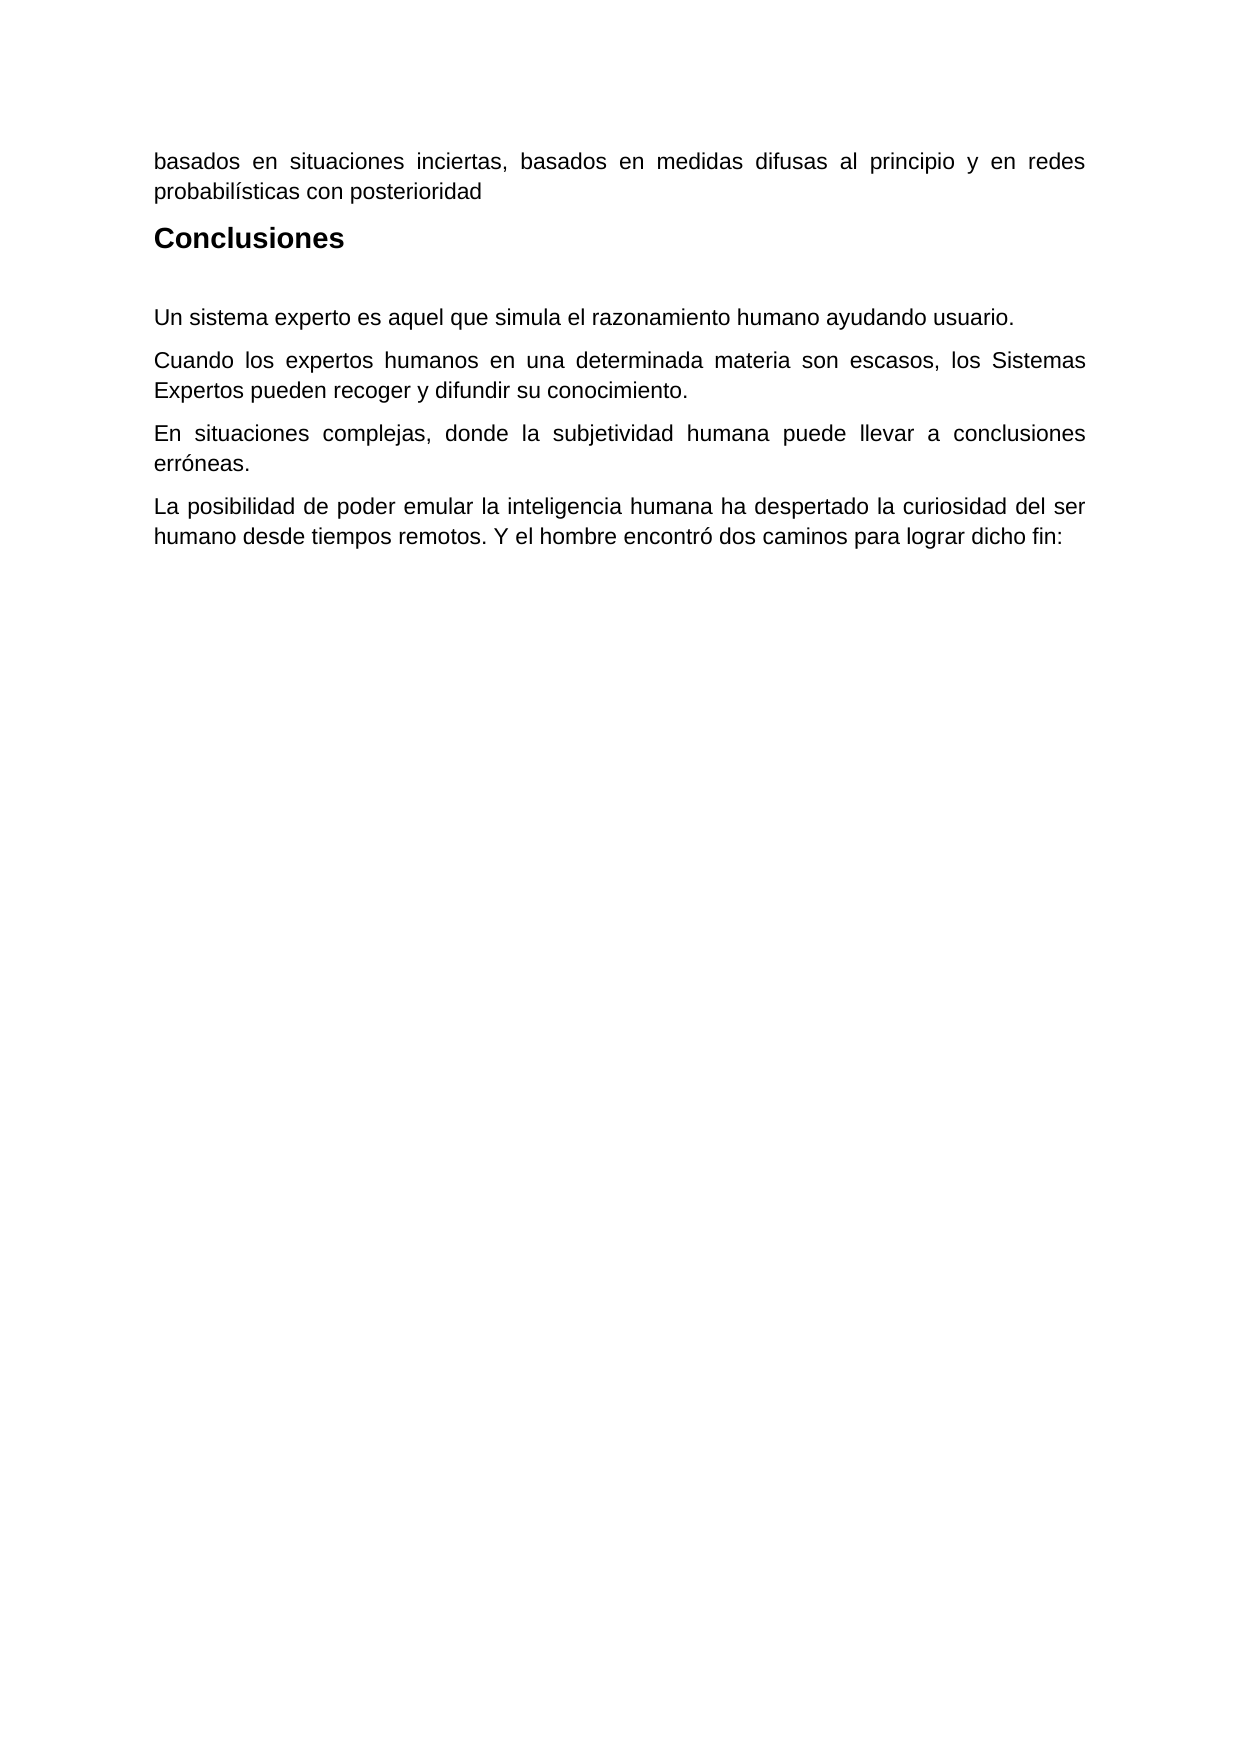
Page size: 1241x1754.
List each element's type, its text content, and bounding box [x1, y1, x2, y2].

text Un sistema experto es aquel que simula el razonamiento humano ayudando usuario. [153, 304, 1087, 331]
text Conclusiones [153, 221, 1087, 254]
text La posibilidad de poder emular la inteligencia humana ha despertado la curiosidad del ser humano desde tiempos remotos. Y el hombre encontró dos caminos para lograr dicho fin: [153, 493, 1087, 549]
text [153, 148, 1087, 204]
text En situaciones complejas, donde la subjetividad humana puede llevar a conclusiones erróneas. [153, 420, 1087, 477]
text Cuando los expertos humanos en una determinada materia son escasos, los Sistemas Expertos pueden recoger y difundir su conocimiento. [153, 347, 1087, 404]
